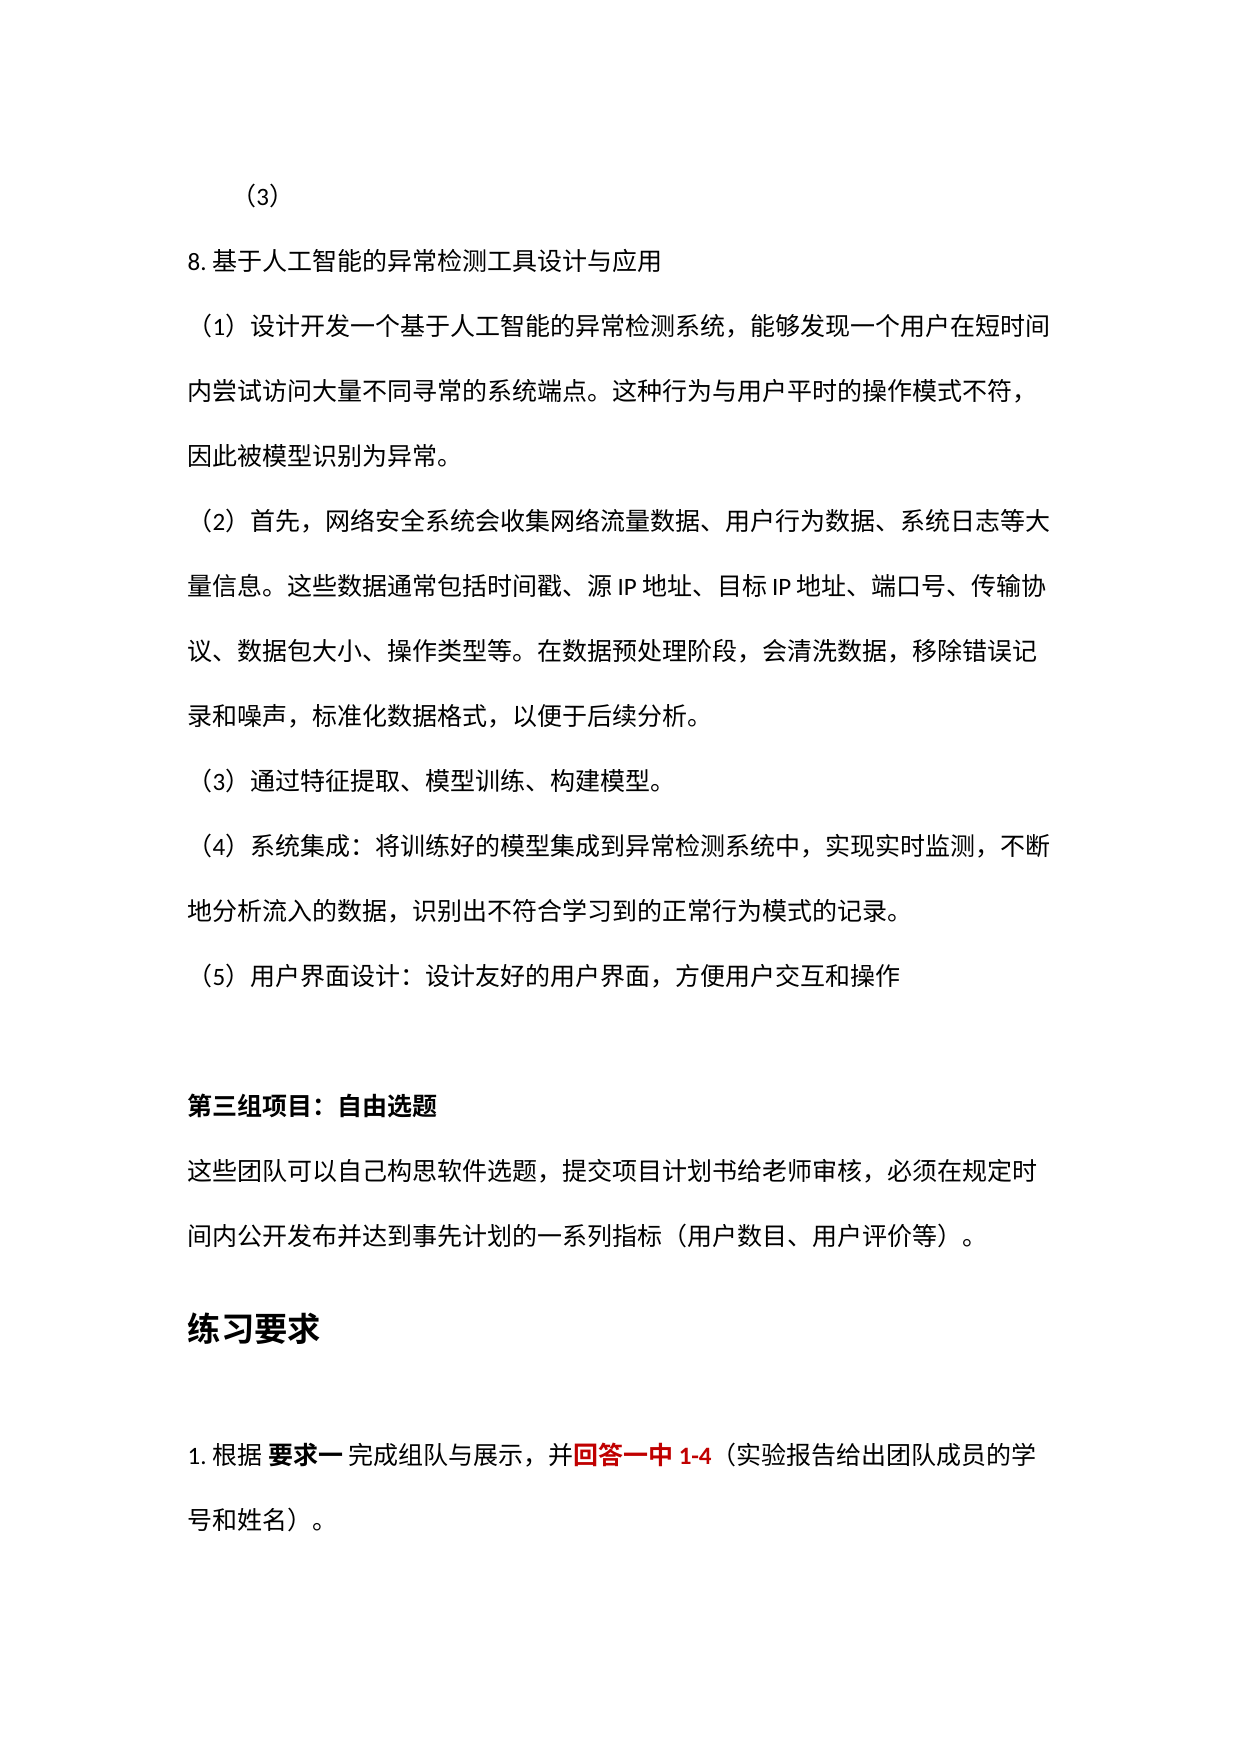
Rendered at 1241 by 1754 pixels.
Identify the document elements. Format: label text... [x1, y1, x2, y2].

list 根据 要求一 完成组队与展示，并回答一中1-4（实验报告给出团队成员的学号和姓名）。 [187, 1421, 1053, 1551]
list 这些团队可以自己构思软件选题，提交项目计划书给老师审核，必须在规定时间内公开发布并达到事先计划的一系列指标（用户数目、用户评价等）。 [187, 1137, 1053, 1267]
list 系统集成：将训练好的模型集成到异常检测系统中，实现实时监测，不断地分析流入的数据，识别出不符合学习到的正常行为模式的记录。 [187, 812, 1053, 942]
list 用户界面设计：设计友好的用户界面，方便用户交互和操作 [187, 942, 1053, 1007]
list 设计开发一个基于人工智能的异常检测系统，能够发现一个用户在短时间内尝试访问大量不同寻常的系统端点。这种行为与用户平时的操作模式不符，因此被模型识别为异常。 [187, 292, 1053, 487]
list 基于人工智能的异常检测工具设计与应用 [187, 227, 1053, 292]
subtitle 练习要求 [187, 1294, 1053, 1359]
list 通过特征提取、模型训练、构建模型。 [187, 747, 1053, 812]
list 第三组项目：自由选题 [187, 1072, 1053, 1137]
list 首先，网络安全系统会收集网络流量数据、用户行为数据、系统日志等大量信息。这些数据通常包括时间戳、源IP地址、目标IP地址、端口号、传输协议、数据包大小、操作类型等。在数据预处理阶段，会清洗数据，移除错误记录和噪声，标准化数据格式，以便于后续分析。 [187, 487, 1053, 747]
